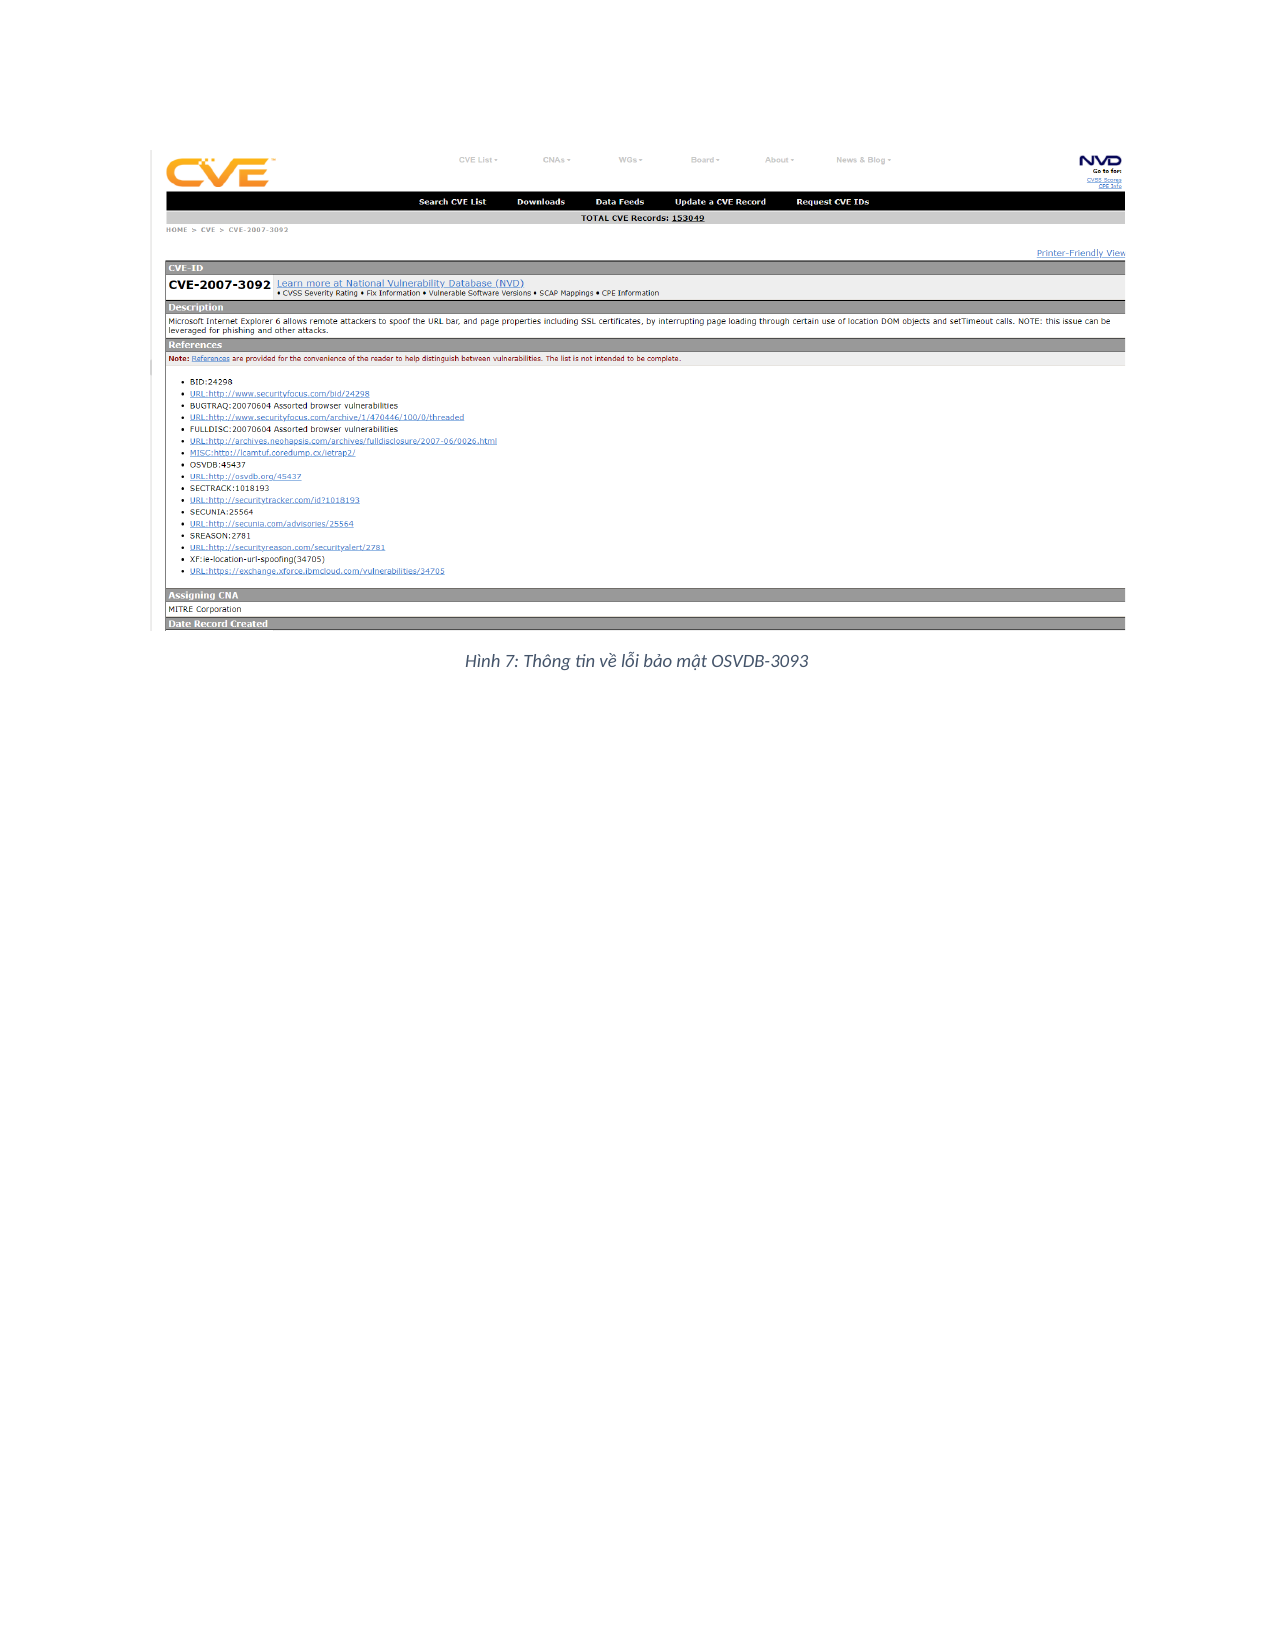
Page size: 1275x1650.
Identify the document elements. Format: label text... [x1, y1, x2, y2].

text Hình 7: Thông tin về lỗi bảo mật OSVDB-3093 [150, 649, 1125, 672]
picture [150, 150, 1125, 631]
